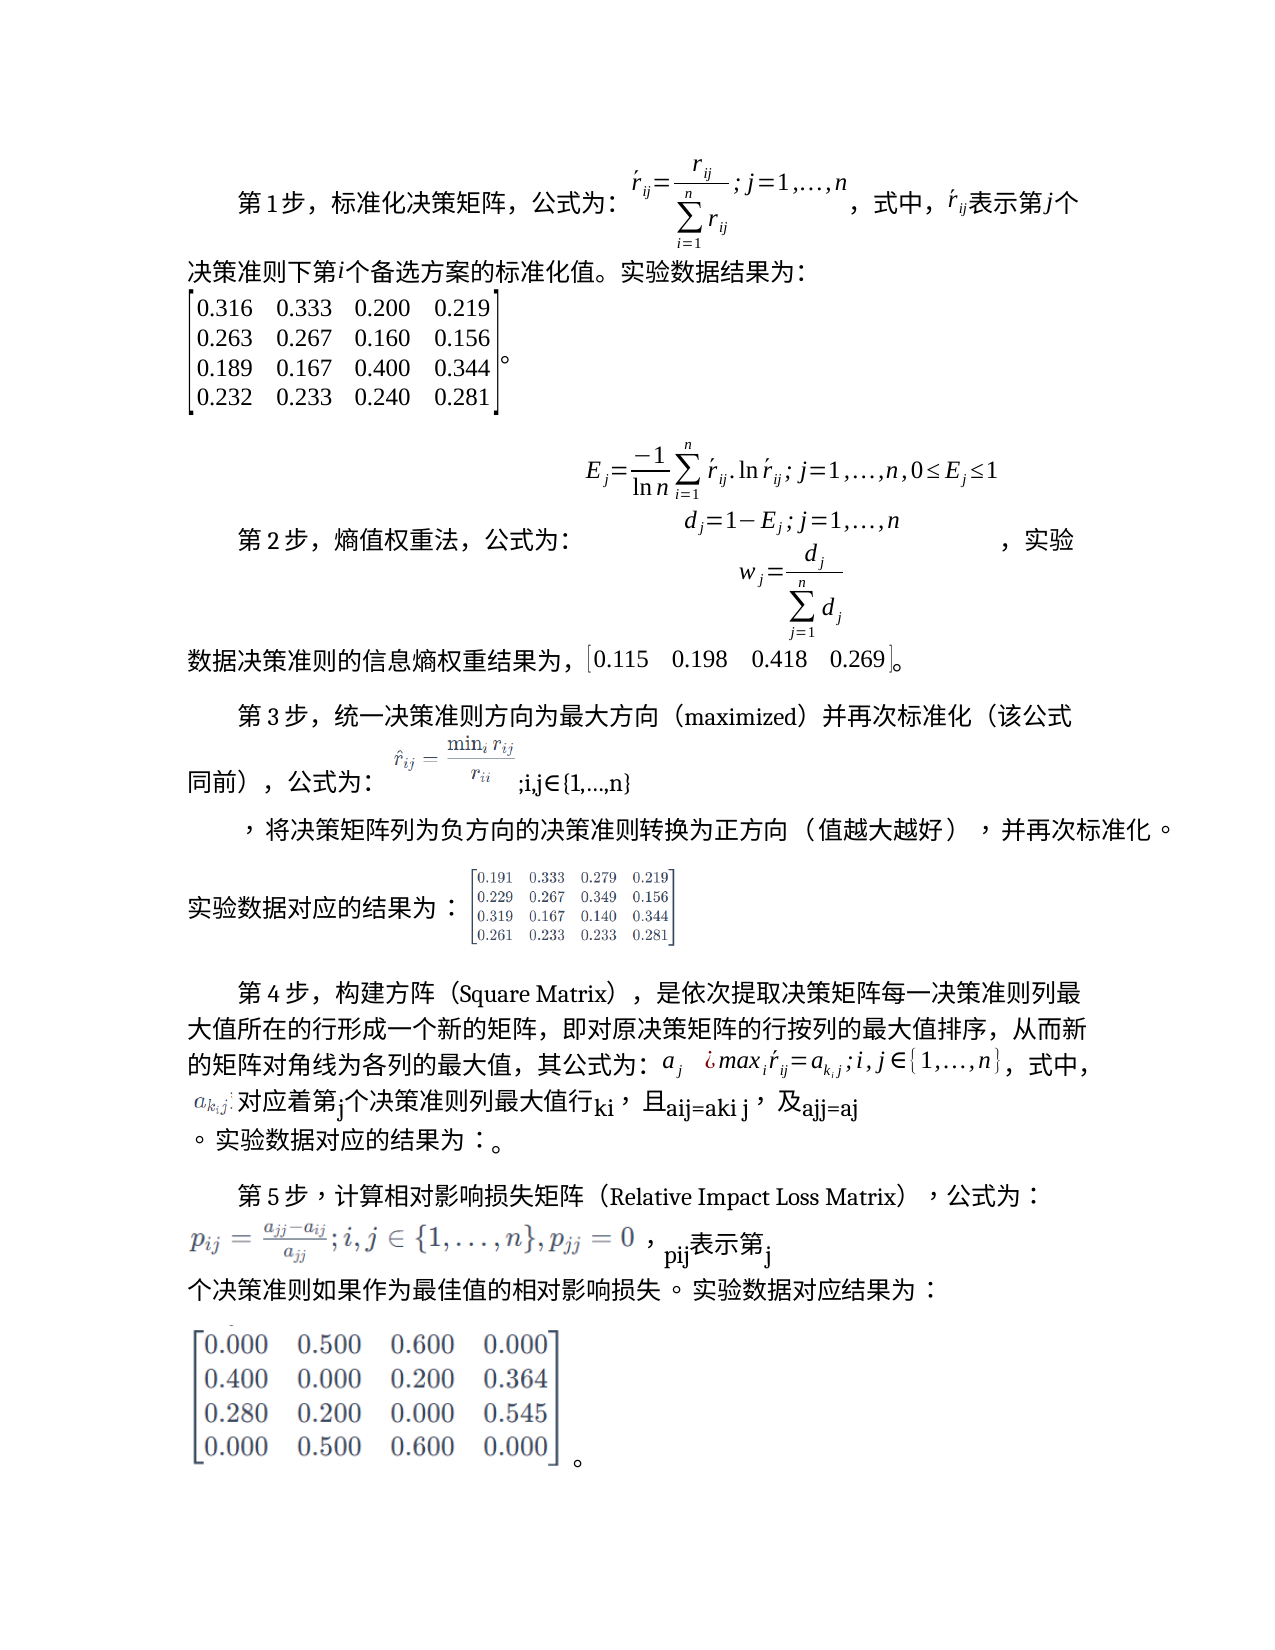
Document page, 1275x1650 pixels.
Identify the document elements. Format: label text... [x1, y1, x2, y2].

picture [187, 1325, 566, 1473]
text 第2步，熵值权重法，公式为：，实验数据决策准则的信息熵权重结果为，。 [187, 436, 1087, 677]
text 第3步，统一决策准则方向为最大方向（maximized）并再次标准化（该公式同前），公式为：;i,j∈{1,…,n}​ [187, 696, 1087, 798]
picture [464, 864, 677, 949]
picture [187, 1082, 233, 1117]
text 第1步，标准化决策矩阵，公式为：，式中，表示第个决策准则下第个备选方案的标准化值。实验数据结果为：。 [187, 150, 1087, 417]
text 第5步，计算相对影响损失矩阵（Relative Impact Loss Matrix），公式为：pijj [187, 1179, 1087, 1306]
picture [387, 732, 518, 792]
text 第4步，构建方阵（Square Matrix），是依次提取决策矩阵每一决策准则列最大值所在的行形成一个新的矩阵，即对原决策矩阵的行按列的最大值排序，从而新的矩阵对角线为各列的最大值，其公式为：，式中， jkiaij=aki jajj=aj。 [187, 973, 1087, 1160]
picture [187, 1212, 639, 1264]
